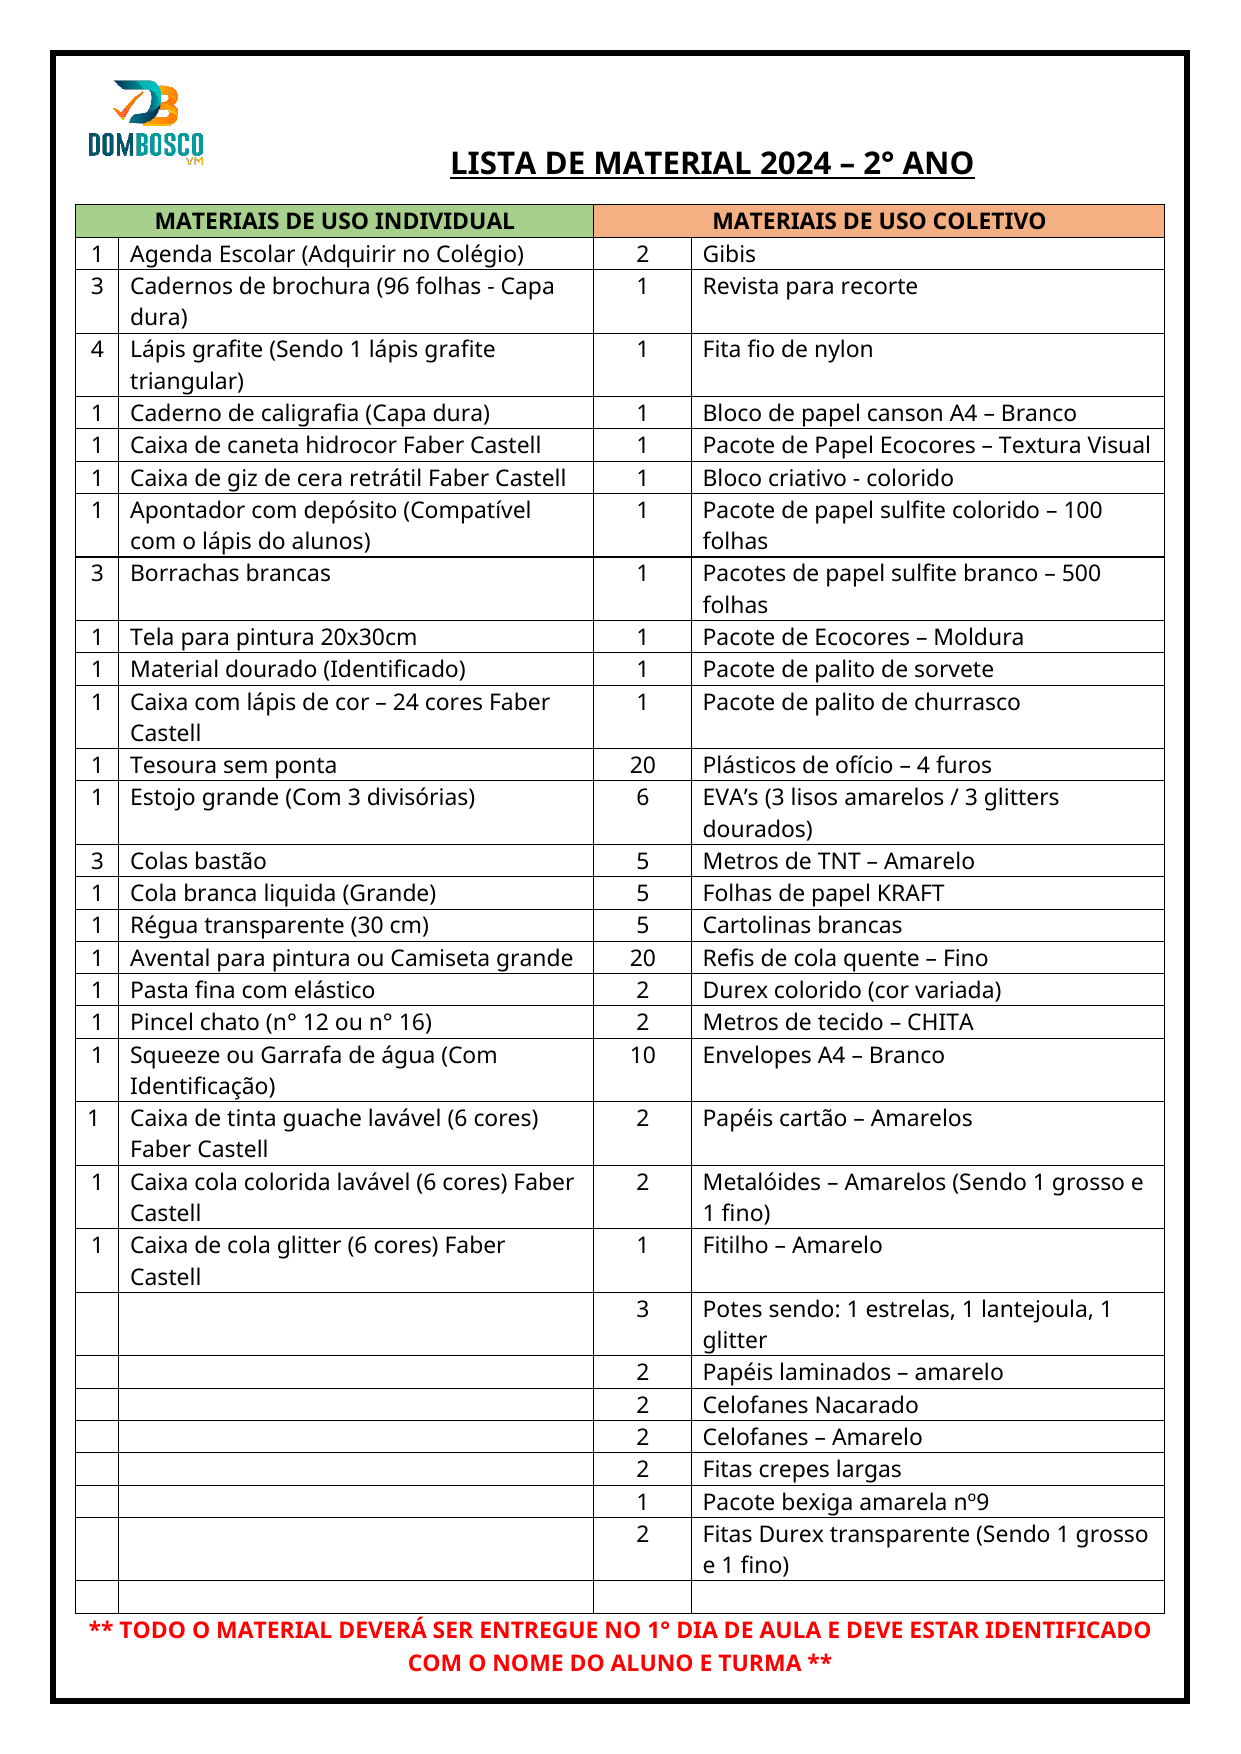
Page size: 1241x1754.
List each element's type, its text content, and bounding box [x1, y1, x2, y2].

table_cell Caixa com lápis de cor – 24 cores Faber Castell [119, 686, 593, 748]
table_cell [76, 1389, 118, 1420]
table_cell Colas bastão [119, 845, 593, 876]
table_cell Pacotes de papel sulfite branco – 500 folhas [692, 558, 1164, 620]
table_cell 2 [594, 1421, 691, 1452]
table_cell Cartolinas brancas [692, 910, 1164, 941]
table_cell Caderno de caligrafia (Capa dura) [119, 397, 593, 428]
table_cell 1 [76, 1039, 118, 1101]
table_cell [594, 1581, 691, 1613]
table_cell [76, 1518, 118, 1580]
table_cell 1 [76, 494, 118, 556]
table_cell Pacote de Ecocores – Moldura [692, 621, 1164, 652]
table_cell 1 [76, 462, 118, 493]
table_cell Bloco de papel canson A4 – Branco [692, 397, 1164, 428]
table_cell [119, 1356, 593, 1388]
table_cell Lápis grafite (Sendo 1 lápis grafite triangular) [119, 334, 593, 396]
table_cell 20 [594, 749, 691, 780]
table_cell 1 [594, 334, 691, 396]
table_cell Caixa cola colorida lavável (6 cores) Faber Castell [119, 1166, 593, 1228]
table_cell Pacote de palito de churrasco [692, 686, 1164, 748]
table_cell Metros de tecido – CHITA [692, 1006, 1164, 1038]
table_cell Cola branca liquida (Grande) [119, 877, 593, 908]
table_cell Fita fio de nylon [692, 334, 1164, 396]
table_cell Agenda Escolar (Adquirir no Colégio) [119, 238, 593, 269]
table_cell Caixa de caneta hidrocor Faber Castell [119, 429, 593, 461]
table_cell 1 [76, 1102, 118, 1165]
table_cell Caixa de giz de cera retrátil Faber Castell [119, 462, 593, 493]
table_cell 1 [76, 749, 118, 780]
table_cell 4 [76, 334, 118, 396]
table_cell [76, 1421, 118, 1452]
table_cell Potes sendo: 1 estrelas, 1 lantejoula, 1 glitter [692, 1293, 1164, 1355]
table_cell 2 [594, 1356, 691, 1388]
table_cell 5 [594, 910, 691, 941]
table_cell 1 [76, 910, 118, 941]
table_cell [76, 1293, 118, 1355]
table_cell 3 [76, 270, 118, 332]
table_cell 3 [76, 558, 118, 620]
table_cell 2 [594, 1389, 691, 1420]
table_cell Apontador com depósito (Compatível com o lápis do alunos) [119, 494, 593, 556]
table_cell Fitas crepes largas [692, 1453, 1164, 1484]
table_header MATERIAIS DE USO INDIVIDUAL [76, 205, 593, 237]
table_cell 1 [76, 974, 118, 1005]
table_cell 1 [76, 238, 118, 269]
table_cell Avental para pintura ou Camiseta grande [119, 942, 593, 973]
table_cell 1 [76, 781, 118, 844]
table_cell Folhas de papel KRAFT [692, 877, 1164, 908]
table_cell Caixa de cola glitter (6 cores) Faber Castell [119, 1229, 593, 1292]
table_cell 1 [594, 621, 691, 652]
table_cell Pincel chato (n° 12 ou n° 16) [119, 1006, 593, 1038]
table_cell 1 [594, 1486, 691, 1517]
table_cell EVA’s (3 lisos amarelos / 3 glitters dourados) [692, 781, 1164, 844]
table_cell 1 [594, 686, 691, 748]
table_cell Tela para pintura 20x30cm [119, 621, 593, 652]
table_cell 2 [594, 1102, 691, 1165]
table_cell 2 [594, 974, 691, 1005]
table_cell Pacote bexiga amarela nº9 [692, 1486, 1164, 1517]
table_cell Material dourado (Identificado) [119, 653, 593, 684]
table_cell Metros de TNT – Amarelo [692, 845, 1164, 876]
table_cell Durex colorido (cor variada) [692, 974, 1164, 1005]
table_cell Envelopes A4 – Branco [692, 1039, 1164, 1101]
table_cell 1 [594, 494, 691, 556]
table_cell 20 [594, 942, 691, 973]
table_cell Fitas Durex transparente (Sendo 1 grosso e 1 fino) [692, 1518, 1164, 1580]
table_cell [76, 1486, 118, 1517]
table_cell 1 [594, 462, 691, 493]
table_cell 1 [594, 653, 691, 684]
table_cell 1 [76, 1006, 118, 1038]
table_cell Pasta fina com elástico [119, 974, 593, 1005]
table_cell 1 [76, 653, 118, 684]
table_cell 1 [594, 558, 691, 620]
table_cell 1 [594, 1229, 691, 1292]
table_cell Pacote de Papel Ecocores – Textura Visual [692, 429, 1164, 461]
table_cell Bloco criativo - colorido [692, 462, 1164, 493]
table_cell Metalóides – Amarelos (Sendo 1 grosso e 1 fino) [692, 1166, 1164, 1228]
table_cell 1 [76, 877, 118, 908]
table_cell [76, 1356, 118, 1388]
table_cell Gibis [692, 238, 1164, 269]
table_cell Papéis cartão – Amarelos [692, 1102, 1164, 1165]
table_cell [76, 1581, 118, 1613]
picture [75, 75, 216, 175]
table_cell Refis de cola quente – Fino [692, 942, 1164, 973]
table_cell Celofanes – Amarelo [692, 1421, 1164, 1452]
table_cell 3 [76, 845, 118, 876]
table_cell 2 [594, 1518, 691, 1580]
table_cell [119, 1453, 593, 1484]
table_cell 10 [594, 1039, 691, 1101]
table_cell [119, 1486, 593, 1517]
table_cell [119, 1293, 593, 1355]
table_cell Borrachas brancas [119, 558, 593, 620]
table_cell Squeeze ou Garrafa de água (Com Identificação) [119, 1039, 593, 1101]
table_cell [119, 1389, 593, 1420]
table_cell 1 [76, 621, 118, 652]
table_cell 5 [594, 845, 691, 876]
table_cell 2 [594, 1006, 691, 1038]
table_cell 1 [76, 942, 118, 973]
table_cell [76, 1453, 118, 1484]
table_cell 6 [594, 781, 691, 844]
table_cell 1 [76, 429, 118, 461]
table_cell Pacote de palito de sorvete [692, 653, 1164, 684]
table_cell 1 [594, 397, 691, 428]
table_cell Celofanes Nacarado [692, 1389, 1164, 1420]
text ** TODO O MATERIAL DEVERÁ SER ENTREGUE NO 1° DIA DE AULA E DEVE ESTAR IDENTIFICADO COM O NOME DO ALUNO E TURMA ** [75, 1614, 1165, 1679]
table_cell 1 [76, 397, 118, 428]
table_cell 2 [594, 238, 691, 269]
table_cell 1 [594, 270, 691, 332]
table_cell Tesoura sem ponta [119, 749, 593, 780]
table_header MATERIAIS DE USO COLETIVO [594, 205, 1164, 237]
table_cell 2 [594, 1166, 691, 1228]
table_cell 1 [76, 686, 118, 748]
table_cell Pacote de papel sulfite colorido – 100 folhas [692, 494, 1164, 556]
table_cell Plásticos de ofício – 4 furos [692, 749, 1164, 780]
table_cell Régua transparente (30 cm) [119, 910, 593, 941]
table_cell 1 [76, 1229, 118, 1292]
table_cell 3 [594, 1293, 691, 1355]
text LISTA DE MATERIAL 2024 – 2° ANO [75, 75, 1165, 183]
table_cell 2 [594, 1453, 691, 1484]
table_cell Fitilho – Amarelo [692, 1229, 1164, 1292]
table_cell [692, 1581, 1164, 1613]
table_cell [119, 1518, 593, 1580]
table_cell 1 [76, 1166, 118, 1228]
table_cell Caixa de tinta guache lavável (6 cores) Faber Castell [119, 1102, 593, 1165]
table_cell Estojo grande (Com 3 divisórias) [119, 781, 593, 844]
table_cell 1 [594, 429, 691, 461]
table_cell Papéis laminados – amarelo [692, 1356, 1164, 1388]
table_cell [119, 1421, 593, 1452]
table_cell [119, 1581, 593, 1613]
table_cell Cadernos de brochura (96 folhas - Capa dura) [119, 270, 593, 332]
table_cell 5 [594, 877, 691, 908]
table_cell Revista para recorte [692, 270, 1164, 332]
